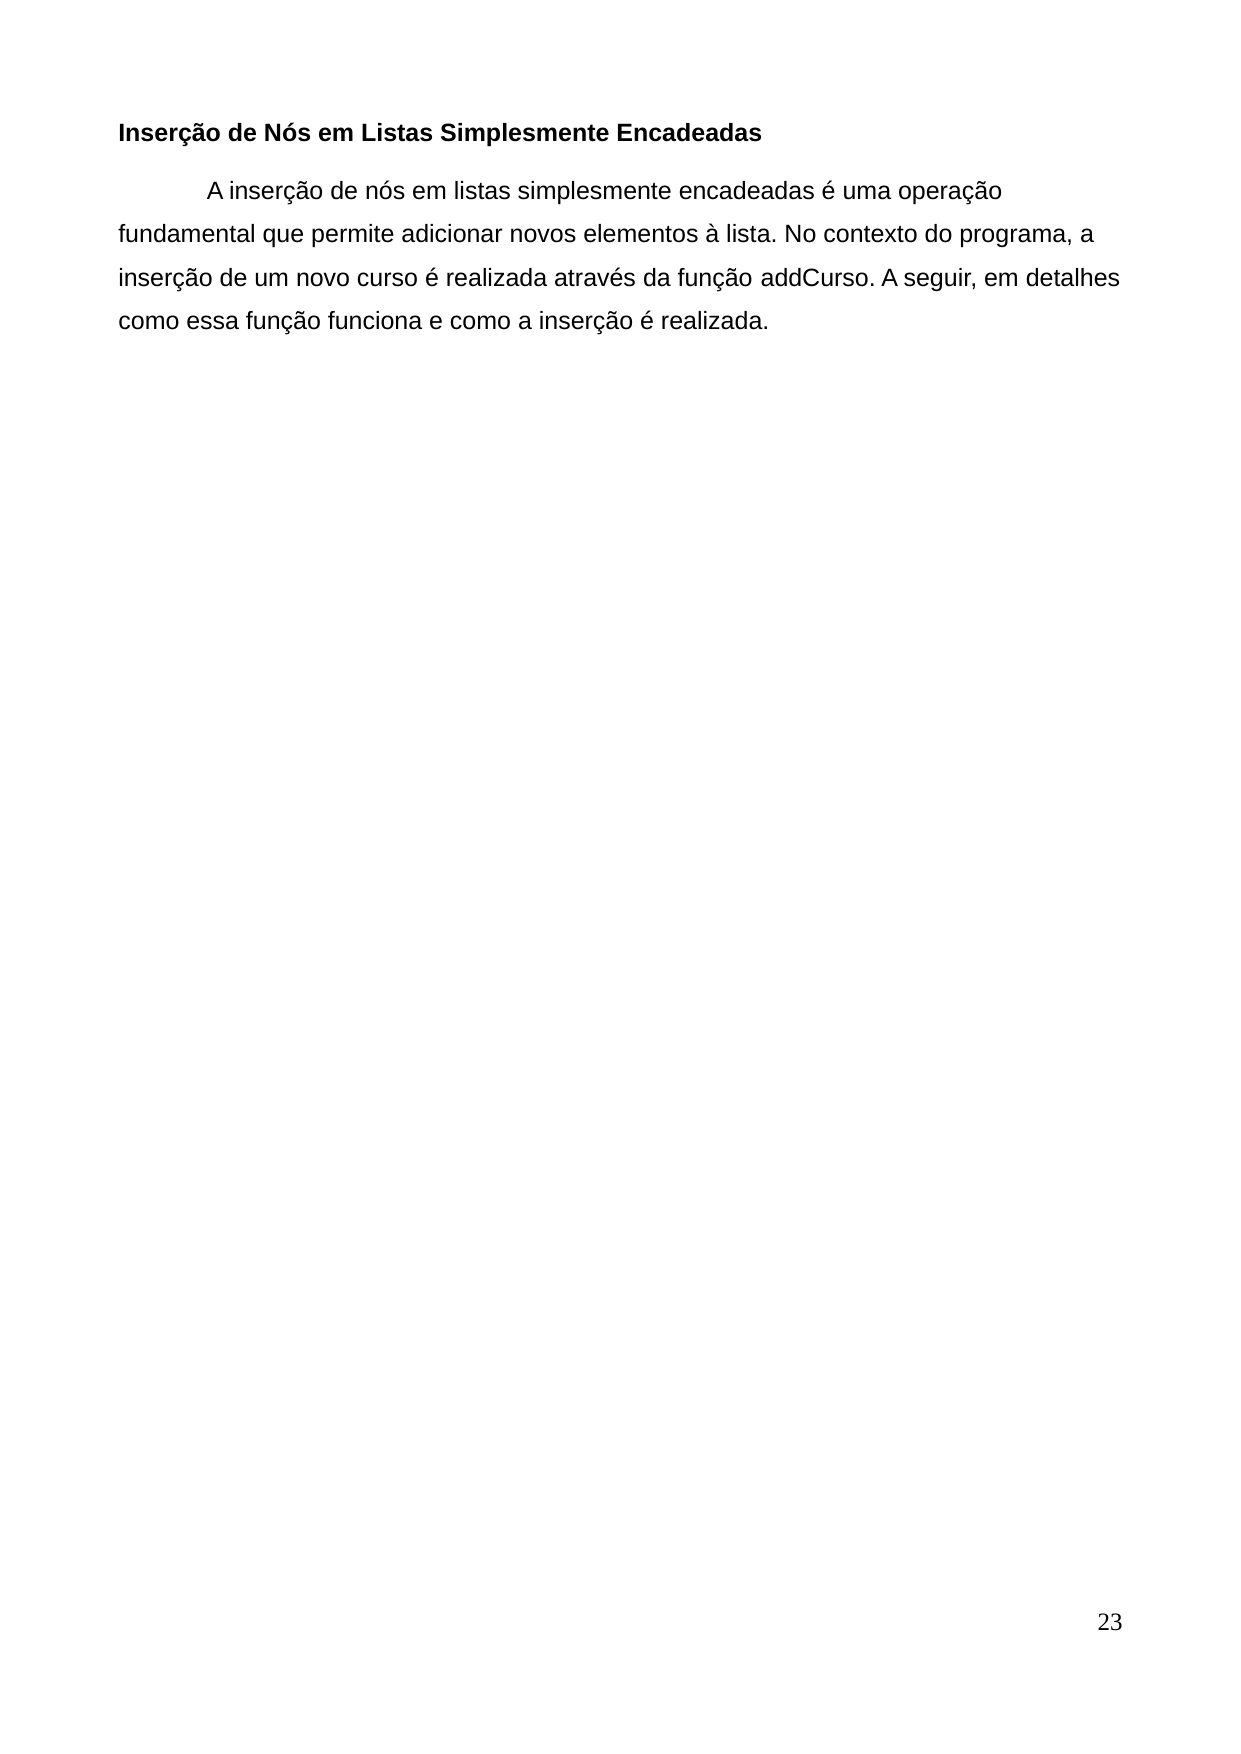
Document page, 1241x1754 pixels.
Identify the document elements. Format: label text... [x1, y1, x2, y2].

text A inserção de nós em listas simplesmente encadeadas é uma operação fundamental que permite adicionar novos elementos à lista. No contexto do programa, a inserção de um novo curso é realizada através da função addCurso. A seguir, em detalhes como essa função funciona e como a inserção é realizada. [118, 176, 1122, 334]
subtitle Inserção de Nós em Listas Simplesmente Encadeadas [118, 118, 1122, 147]
